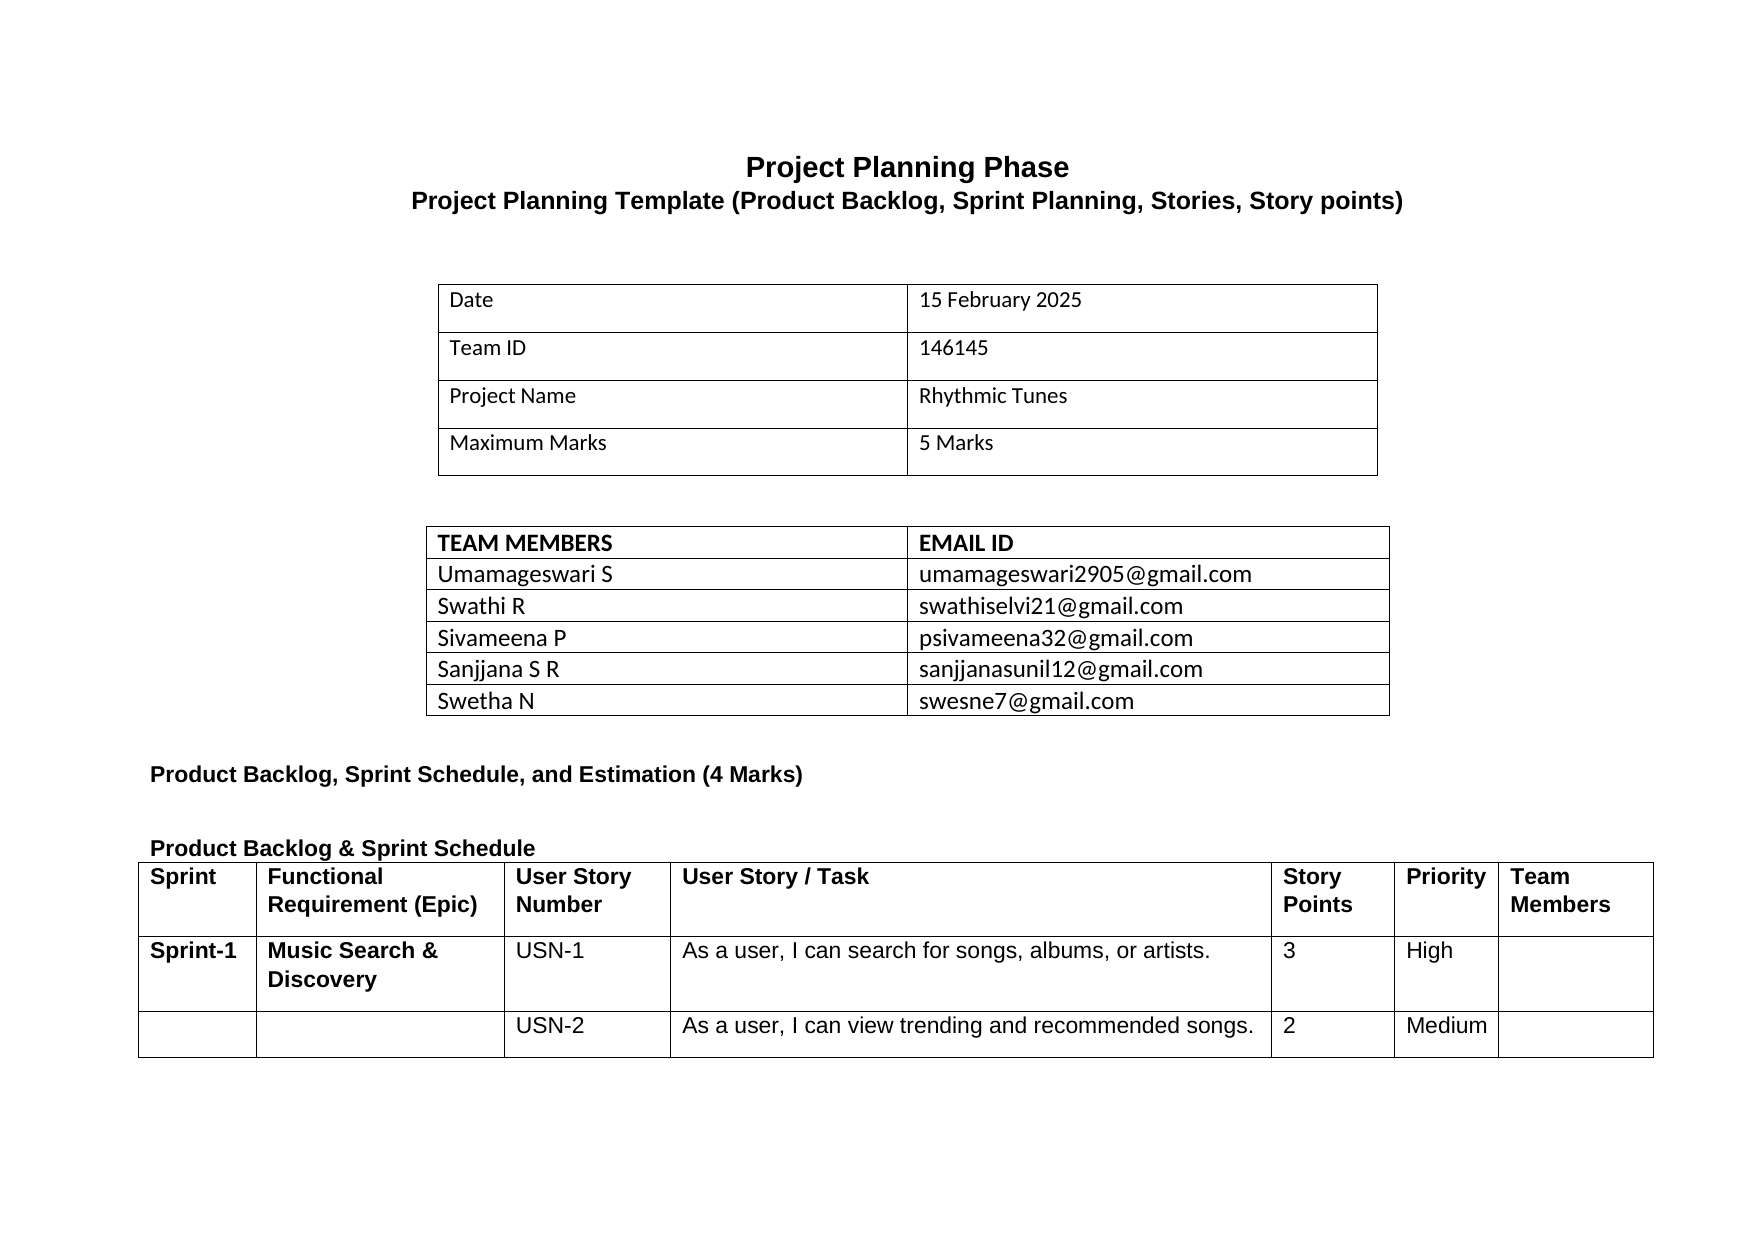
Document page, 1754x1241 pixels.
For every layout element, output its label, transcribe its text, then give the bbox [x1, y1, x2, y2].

table_header Date [439, 285, 907, 332]
table_header Priority [1395, 863, 1498, 936]
table_cell Medium [1395, 1012, 1498, 1057]
table_cell Sivameena P [427, 622, 907, 652]
table_cell swesne7@gmail.com [908, 685, 1389, 715]
table_cell 5 Marks [908, 429, 1377, 475]
table_header User Story / Task [671, 863, 1271, 936]
table_header TEAM MEMBERS [427, 527, 907, 557]
table_cell Umamageswari S [427, 559, 907, 589]
table_cell Music Search & Discovery [257, 937, 504, 1011]
table_cell As a user, I can view trending and recommended songs. [671, 1012, 1271, 1057]
table_cell As a user, I can search for songs, albums, or artists. [671, 937, 1271, 1011]
table_cell Sprint-1 [139, 937, 256, 1011]
table_header EMAIL ID [908, 527, 1389, 557]
table_cell umamageswari2905@gmail.com [908, 559, 1389, 589]
table_cell [139, 1012, 256, 1057]
table_cell USN-1 [505, 937, 670, 1011]
table_cell sanjjanasunil12@gmail.com [908, 653, 1389, 684]
table_cell swathiselvi21@gmail.com [908, 590, 1389, 621]
table_cell Project Name [439, 381, 907, 427]
table_cell [1499, 1012, 1653, 1057]
table_header 15 February 2025 [908, 285, 1377, 332]
table_cell [1499, 937, 1653, 1011]
table_cell 3 [1272, 937, 1394, 1011]
text Project Planning Template (Product Backlog, Sprint Planning, Stories, Story points) [150, 186, 1665, 215]
table_cell High [1395, 937, 1498, 1011]
table_cell 146145 [908, 333, 1377, 380]
table_header Sprint [139, 863, 256, 936]
text Project Planning Phase [150, 150, 1665, 183]
table_cell Swetha N [427, 685, 907, 715]
table_cell psivameena32@gmail.com [908, 622, 1389, 652]
table_cell 2 [1272, 1012, 1394, 1057]
table_cell Sanjjana S R [427, 653, 907, 684]
table_cell Swathi R [427, 590, 907, 621]
table_header Functional Requirement (Epic) [257, 863, 504, 936]
table_header User Story Number [505, 863, 670, 936]
text Product Backlog, Sprint Schedule, and Estimation (4 Marks) [150, 761, 1665, 788]
table_header Story Points [1272, 863, 1394, 936]
table_cell Maximum Marks [439, 429, 907, 475]
text Product Backlog & Sprint Schedule [150, 835, 1665, 862]
table_cell Rhythmic Tunes [908, 381, 1377, 427]
table_header Team Members [1499, 863, 1653, 936]
table_cell [257, 1012, 504, 1057]
table_cell Team ID [439, 333, 907, 380]
table_cell USN-2 [505, 1012, 670, 1057]
